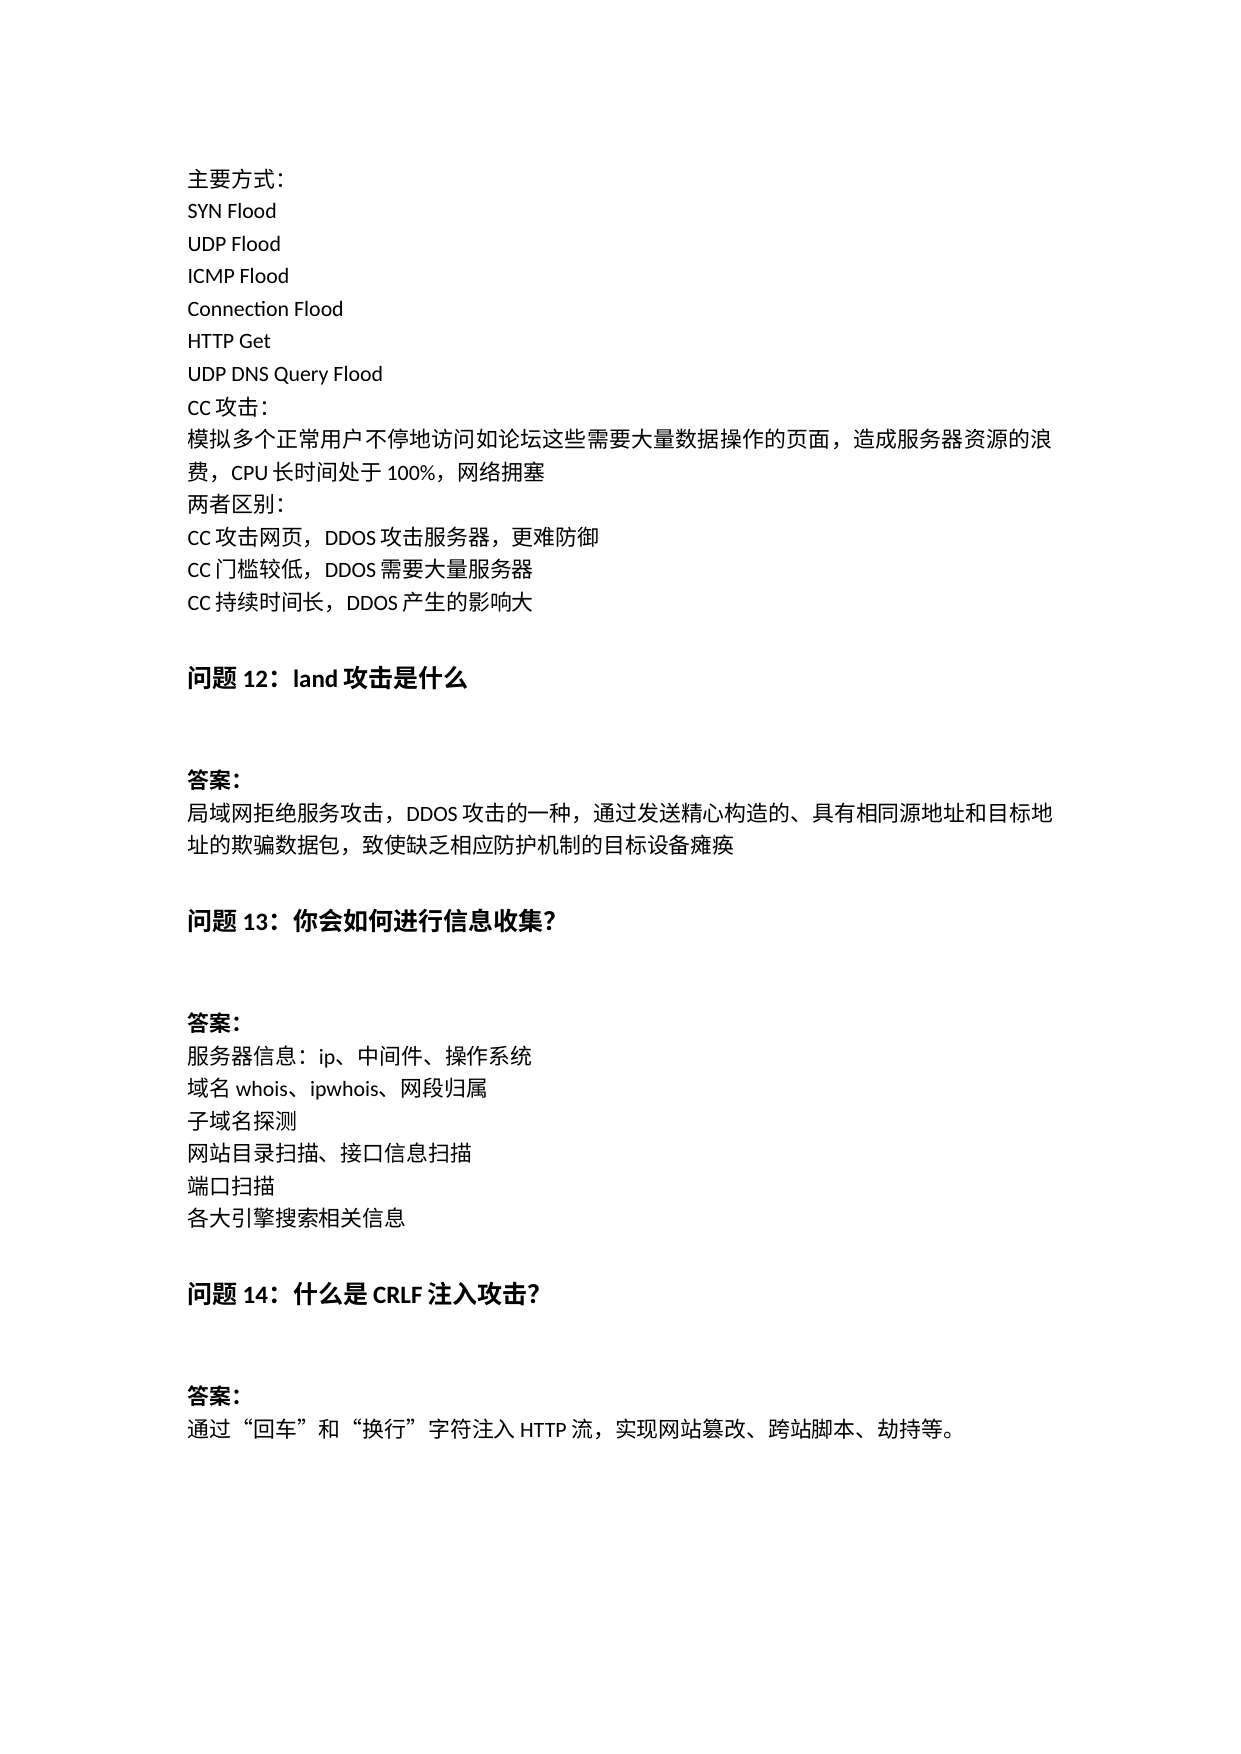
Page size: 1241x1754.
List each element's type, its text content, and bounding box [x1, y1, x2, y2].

text 主要方式： [187, 162, 1053, 194]
text UDP Flood [187, 227, 1053, 259]
text ICMP Flood [187, 259, 1053, 292]
text 模拟多个正常用户不停地访问如论坛这些需要大量数据操作的页面，造成服务器资源的浪费，CPU长时间处于100%，网络拥塞 [187, 422, 1053, 487]
text 域名whois、ipwhois、网段归属 [187, 1071, 1053, 1103]
text 子域名探测 [187, 1103, 1053, 1136]
subtitle 问题13：你会如何进行信息收集？ [187, 887, 1053, 952]
text 局域网拒绝服务攻击，DDOS攻击的一种，通过发送精心构造的、具有相同源地址和目标地址的欺骗数据包，致使缺乏相应防护机制的目标设备瘫痪 [187, 795, 1053, 860]
text 各大引擎搜索相关信息 [187, 1201, 1053, 1233]
text CC攻击网页，DDOS攻击服务器，更难防御 [187, 519, 1053, 552]
text 答案： [187, 1006, 1053, 1038]
text 两者区别： [187, 487, 1053, 519]
subtitle 问题12：land攻击是什么 [187, 644, 1053, 709]
text 端口扫描 [187, 1168, 1053, 1201]
text CC持续时间长，DDOS产生的影响大 [187, 584, 1053, 617]
text 服务器信息：ip、中间件、操作系统 [187, 1038, 1053, 1071]
text HTTP Get [187, 324, 1053, 357]
text CC门槛较低，DDOS需要大量服务器 [187, 552, 1053, 584]
text 网站目录扫描、接口信息扫描 [187, 1136, 1053, 1168]
text Connection Flood [187, 292, 1053, 324]
text CC攻击： [187, 389, 1053, 422]
text 答案： [187, 1379, 1053, 1411]
text 通过“回车”和“换行”字符注入HTTP流，实现网站篡改、跨站脚本、劫持等。 [187, 1411, 1053, 1444]
text UDP DNS Query Flood [187, 357, 1053, 389]
text SYN Flood [187, 194, 1053, 227]
text 答案： [187, 763, 1053, 795]
subtitle 问题14：什么是CRLF注入攻击？ [187, 1260, 1053, 1325]
